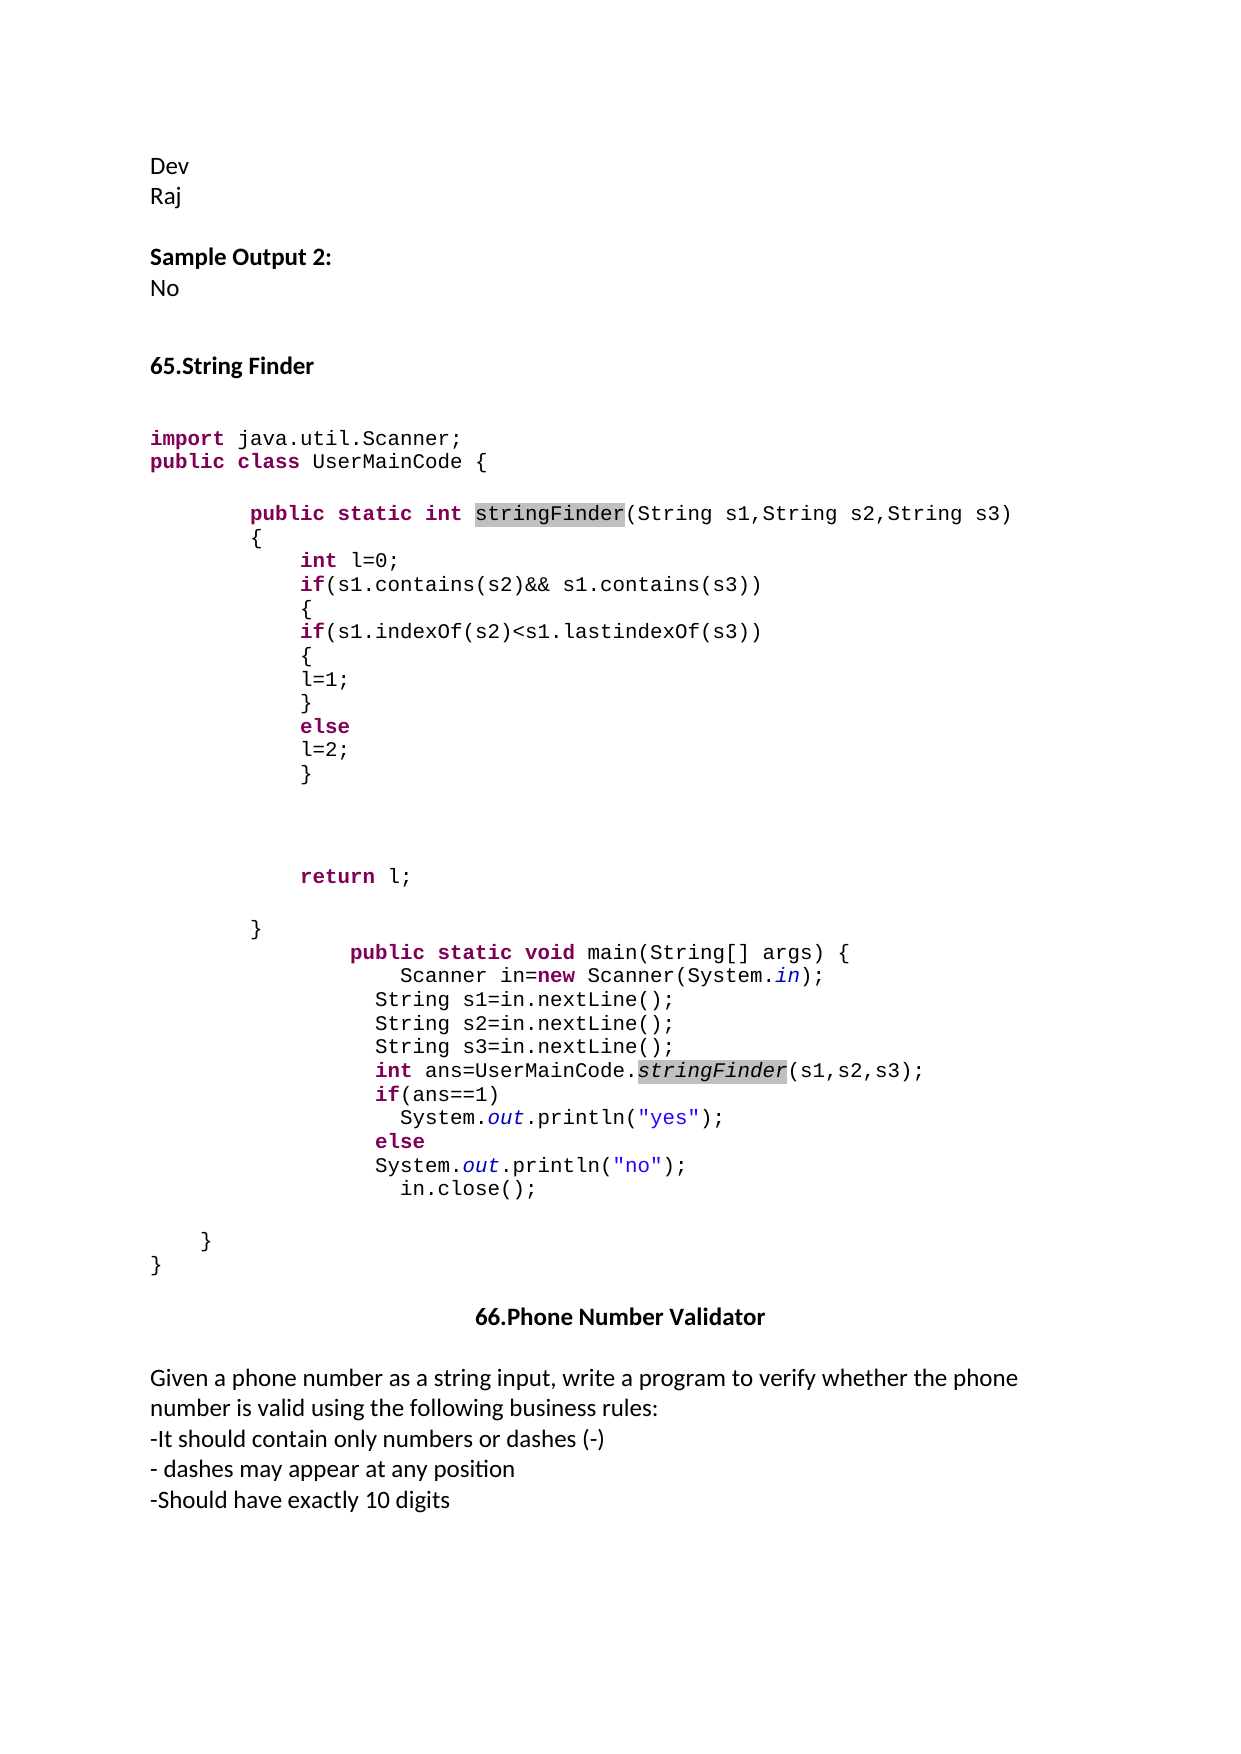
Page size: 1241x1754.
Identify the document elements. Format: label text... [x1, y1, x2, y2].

text Raj [150, 181, 1090, 242]
text int ans=UserMainCode.stringFinder(s1,s2,s3); [150, 1060, 638, 1084]
text { [150, 527, 1090, 550]
text else [150, 1131, 1090, 1154]
text -It should contain only numbers or dashes (-) [150, 1423, 1090, 1453]
text System.out.println("yes"); [150, 1107, 1090, 1131]
text String s3=in.nextLine(); [150, 1036, 1090, 1060]
text in.close(); [150, 1178, 1090, 1202]
text return l; [150, 866, 1090, 890]
text } [150, 918, 1090, 942]
text if(s1.indexOf(s2)<s1.lastindexOf(s3)) [150, 621, 1090, 645]
text System.out.println("no"); [150, 1154, 1090, 1178]
text Scanner in=new Scanner(System.in); [150, 965, 1090, 989]
text public static void main(String[] args) { [150, 942, 1090, 965]
text import java.util.Scanner; [150, 428, 1090, 451]
text 65.String Finder [150, 350, 1090, 380]
text int l=0; [150, 550, 1090, 574]
text } [150, 1230, 1090, 1253]
text No [150, 272, 1090, 303]
text String s2=in.nextLine(); [150, 1013, 1090, 1036]
text } [150, 1253, 1090, 1277]
text Given a phone number as a string input, write a program to verify whether the phone number is valid using the following business rules: [150, 1362, 1090, 1423]
text if(s1.contains(s2)&& s1.contains(s3)) [150, 574, 1090, 598]
text public static int stringFinder(String s1,String s2,String s3) [625, 503, 1090, 527]
text int ans=UserMainCode.stringFinder(s1,s2,s3); [787, 1060, 1090, 1084]
text } [150, 692, 1090, 716]
text l=2; [150, 739, 1090, 763]
text l=1; [150, 668, 1090, 692]
text if(ans==1) [150, 1084, 1090, 1107]
text String s1=in.nextLine(); [150, 989, 1090, 1013]
text public static int stringFinder(String s1,String s2,String s3) [150, 503, 475, 527]
text { [150, 645, 1090, 668]
text else [150, 716, 1090, 739]
text - dashes may appear at any position [150, 1453, 1090, 1484]
text } [150, 763, 1090, 787]
text Sample Output 2: [150, 242, 1090, 272]
text -Should have exactly 10 digits [150, 1484, 1090, 1514]
text 66.Phone Number Validator [150, 1301, 1090, 1331]
text Dev [150, 150, 1090, 181]
text public class UserMainCode { [150, 451, 1090, 475]
text { [150, 598, 1090, 621]
